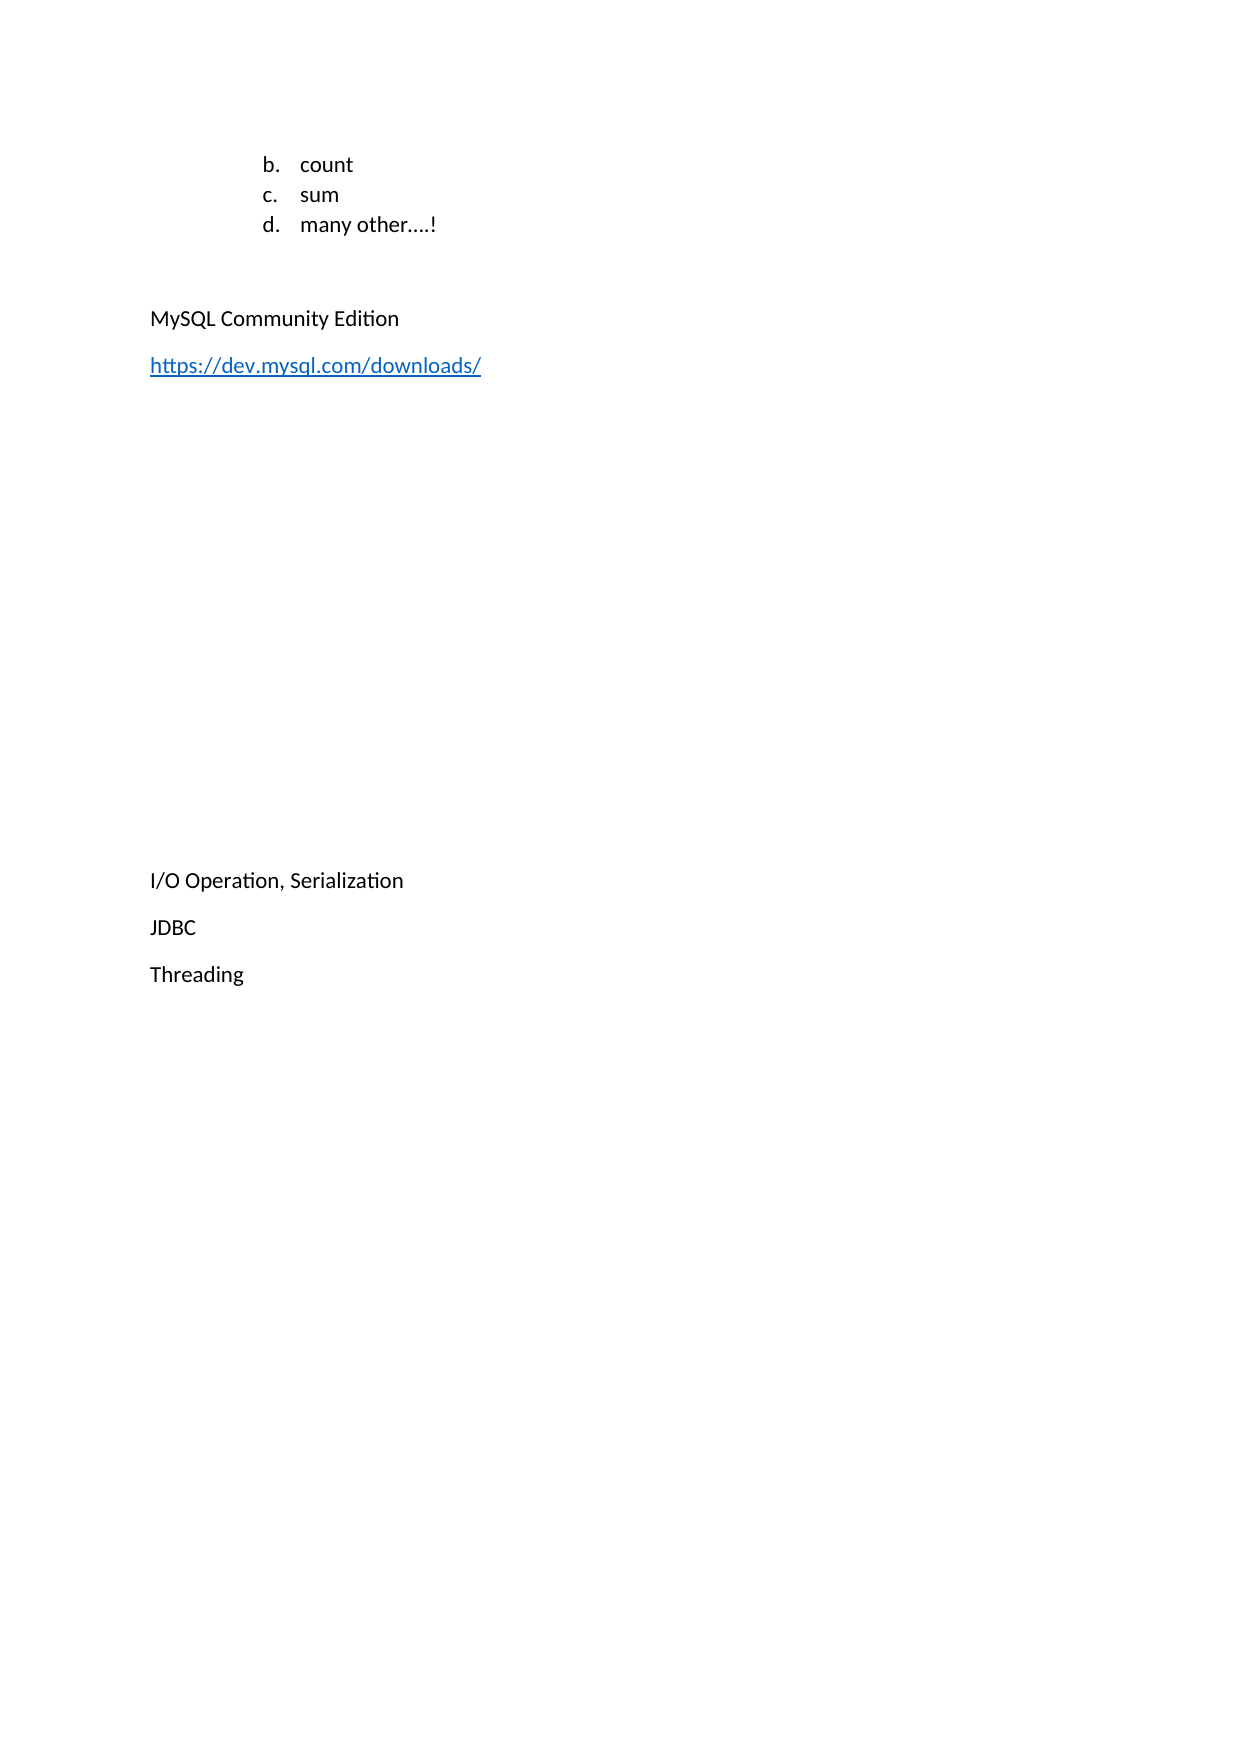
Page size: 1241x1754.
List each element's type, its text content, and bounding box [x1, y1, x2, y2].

text Threading [150, 960, 1090, 988]
text I/O Operation, Serialization [150, 867, 1090, 895]
text JDBC [150, 913, 1090, 942]
text https://dev.mysql.com/downloads/ [150, 351, 1090, 379]
list many other….! [262, 210, 1090, 238]
list sum [262, 180, 1090, 208]
list count [262, 150, 1090, 178]
text MySQL Community Edition [150, 304, 1090, 332]
